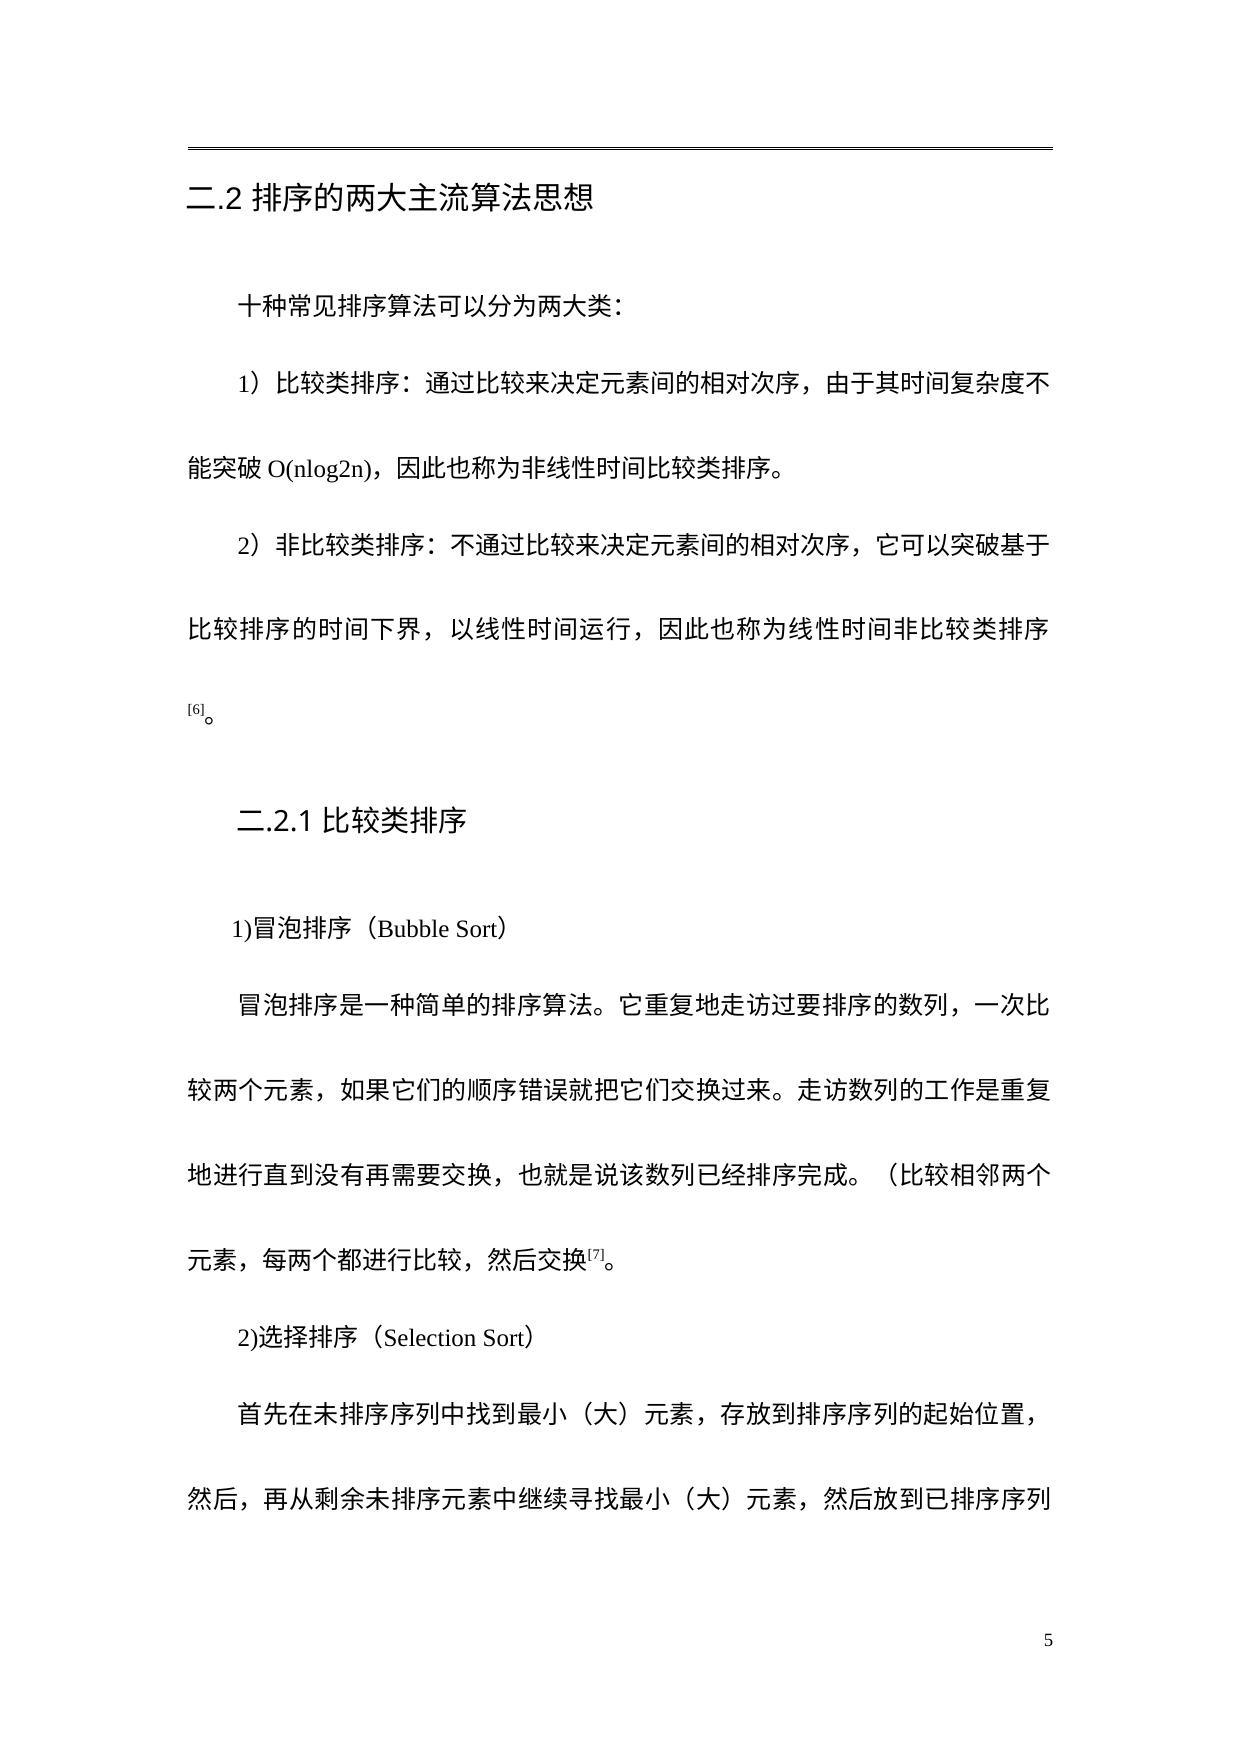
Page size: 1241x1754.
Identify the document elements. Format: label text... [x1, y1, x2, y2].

text 1）比较类排序：通过比较来决定元素间的相对次序，由于其时间复杂度不能突破O(nlog2n)，因此也称为非线性时间比较类排序。 [187, 347, 1053, 500]
subtitle 排序的两大主流算法思想 [185, 162, 1053, 230]
subtitle 比较类排序 [236, 785, 1053, 853]
text 十种常见排序算法可以分为两大类： [187, 270, 1053, 338]
text 1)冒泡排序（Bubble Sort） [187, 893, 1053, 961]
text 2)选择排序（Selection Sort） [187, 1301, 1053, 1369]
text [187, 1378, 1053, 1531]
